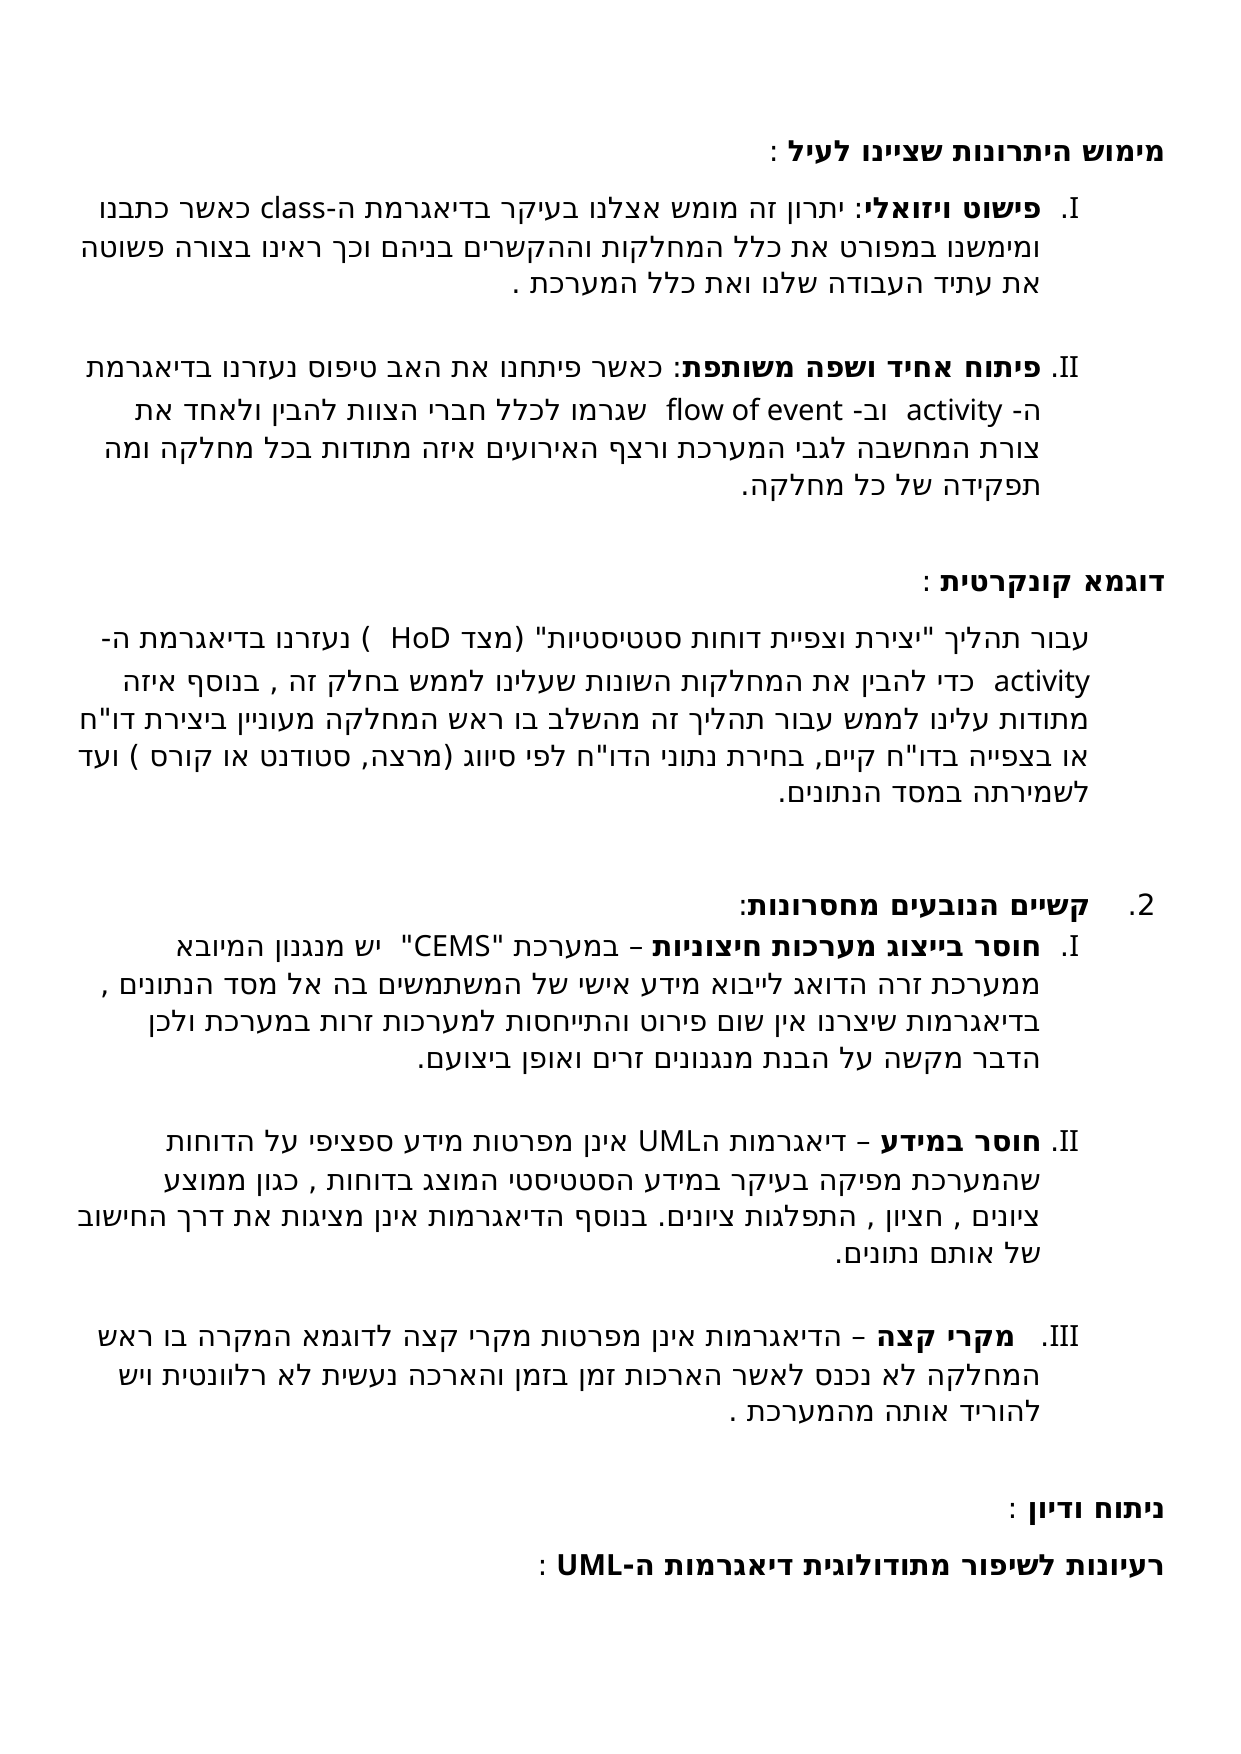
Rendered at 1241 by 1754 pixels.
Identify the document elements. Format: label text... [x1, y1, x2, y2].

text ניתוח ודיון : [75, 1491, 1165, 1525]
list פישוט ויזואלי: יתרון זה מומש אצלנו בעיקר בדיאגרמת ה-class כאשר כתבנו ומימשנו במפורט את כלל המחלקות וההקשרים בניהם וכך ראינו בצורה פשוטה את עתיד העבודה שלנו ואת כלל המערכת . [75, 188, 1079, 301]
text עבור תהליך "יצירת וצפיית דוחות סטטיסטיות" (מצד HoD ) נעזרנו בדיאגרמת ה-activity כדי להבין את המחלקות השונות שעלינו לממש בחלק זה , בנוסף איזה מתודות עלינו לממש עבור תהליך זה מהשלב בו ראש המחלקה מעוניין ביצירת דו"ח או בצפייה בדו"ח קיים, בחירת נתוני הדו"ח לפי סיווג (מרצה, סטודנט או קורס ) ועד לשמירתה במסד הנתונים. [75, 617, 1090, 810]
list חוסר בייצוג מערכות חיצוניות – במערכת "CEMS" יש מנגנון המיובא ממערכת זרה הדואג לייבוא מידע אישי של המשתמשים בה אל מסד הנתונים , בדיאגרמות שיצרנו אין שום פירוט והתייחסות למערכות זרות במערכת ולכן הדבר מקשה על הבנת מנגנונים זרים ואופן ביצועם. [75, 925, 1079, 1075]
list מקרי קצה – הדיאגרמות אינן מפרטות מקרי קצה לדוגמא המקרה בו ראש המחלקה לא נכנס לאשר הארכות זמן בזמן והארכה נעשית לא רלוונטית ויש להוריד אותה מהמערכת . [75, 1316, 1079, 1429]
list קשיים הנובעים מחסרונות: [75, 889, 1128, 923]
text מימוש היתרונות שציינו לעיל : [75, 134, 1165, 168]
text רעיונות לשיפור מתודולוגית דיאגרמות ה-UML : [75, 1544, 1165, 1584]
text דוגמא קונקרטית : [75, 564, 1165, 598]
list פיתוח אחיד ושפה משותפת: כאשר פיתחנו את האב טיפוס נעזרנו בדיאגרמת ה- activity וב- flow of event שגרמו לכלל חברי הצוות להבין ולאחד את צורת המחשבה לגבי המערכת ורצף האירועים איזה מתודות בכל מחלקה ומה תפקידה של כל מחלקה. [75, 346, 1079, 502]
list חוסר במידע – דיאגרמות הUML אינן מפרטות מידע ספציפי על הדוחות שהמערכת מפיקה בעיקר במידע הסטטיסטי המוצג בדוחות , כגון ממוצע ציונים , חציון , התפלגות ציונים. בנוסף הדיאגרמות אינן מציגות את דרך החישוב של אותם נתונים. [75, 1121, 1079, 1270]
